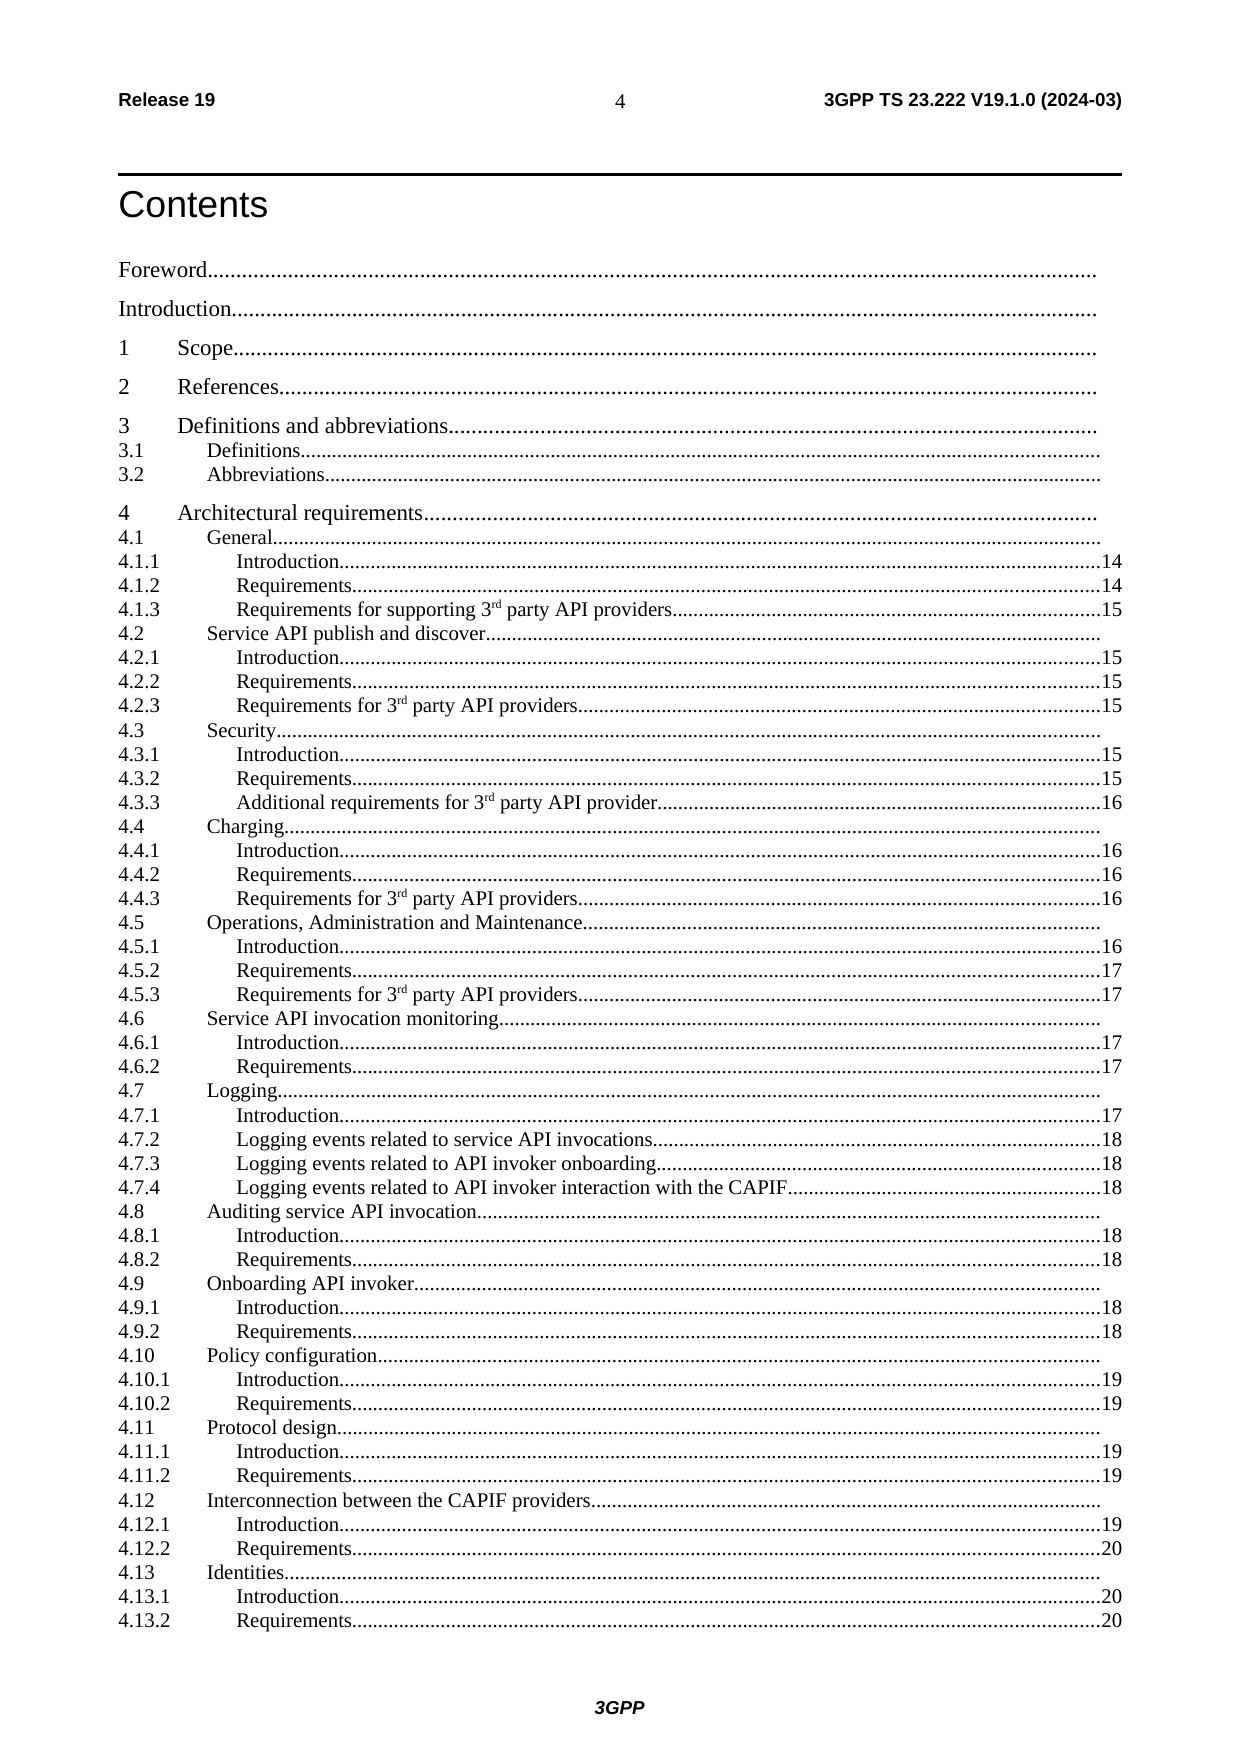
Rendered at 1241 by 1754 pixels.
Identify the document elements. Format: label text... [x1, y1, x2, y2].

text 4.6.2 Requirements 17 [118, 1054, 1122, 1078]
text 4.2.1 Introduction 15 [118, 645, 1122, 669]
text 4.7.1 Introduction 17 [118, 1102, 1122, 1127]
text 4.11.1 Introduction 19 [118, 1439, 1122, 1463]
text 3 Definitions and abbreviations 13 [118, 412, 1078, 438]
text 4 Architectural requirements 14 [118, 499, 1078, 525]
text 4.1.2 Requirements 14 [118, 573, 1122, 597]
text 4.8.1 Introduction 18 [118, 1223, 1122, 1247]
text Contents [118, 176, 1122, 225]
text 4.13 Identities 20 [118, 1560, 1078, 1584]
text 4.5 Operations, Administration and Maintenance 16 [118, 910, 1078, 934]
text 4.3.2 Requirements 15 [118, 766, 1122, 790]
text 4.13.1 Introduction 20 [118, 1584, 1122, 1608]
text Introduction 11 [118, 295, 1078, 321]
text 4.13.2 Requirements 20 [118, 1608, 1122, 1632]
text 4.5.1 Introduction 16 [118, 934, 1122, 958]
text 4.2.3 Requirements for 3rd party API providers 15 [118, 693, 1122, 717]
text 4.2.2 Requirements 15 [118, 669, 1122, 693]
text 4.5.2 Requirements 17 [118, 958, 1122, 982]
text 4.3.3 Additional requirements for 3rd party API provider 16 [118, 790, 1122, 814]
text 4.10 Policy configuration 19 [118, 1343, 1078, 1367]
text 4.1.3 Requirements for supporting 3rd party API providers 15 [118, 597, 1122, 621]
text 4.1.1 Introduction 14 [118, 549, 1122, 573]
text Foreword 11 [118, 256, 1078, 283]
text 4.3.1 Introduction 15 [118, 742, 1122, 766]
text 4.10.2 Requirements 19 [118, 1391, 1122, 1415]
text 3.2 Abbreviations 14 [118, 462, 1078, 486]
text 4.8 Auditing service API invocation 18 [118, 1199, 1078, 1223]
text 4.11 Protocol design 19 [118, 1415, 1078, 1439]
text 4.12.2 Requirements 20 [118, 1536, 1122, 1560]
text 4.4.2 Requirements 16 [118, 862, 1122, 886]
text 4.7.2 Logging events related to service API invocations 18 [118, 1127, 1122, 1151]
text 4.2 Service API publish and discover 15 [118, 621, 1078, 645]
text 4.4 Charging 16 [118, 814, 1078, 838]
text 1 Scope 12 [118, 334, 1078, 360]
text 4.6 Service API invocation monitoring 17 [118, 1006, 1078, 1030]
text 4.9.2 Requirements 18 [118, 1319, 1122, 1343]
text 4.3 Security 15 [118, 717, 1078, 742]
text 4.6.1 Introduction 17 [118, 1030, 1122, 1054]
text 4.1 General 14 [118, 525, 1078, 549]
text 4.9.1 Introduction 18 [118, 1295, 1122, 1319]
text 4.9 Onboarding API invoker 18 [118, 1271, 1078, 1295]
text 4.7.3 Logging events related to API invoker onboarding 18 [118, 1151, 1122, 1175]
text 3.1 Definitions 13 [118, 438, 1078, 462]
text 4.4.3 Requirements for 3rd party API providers 16 [118, 886, 1122, 910]
text 4.7.4 Logging events related to API invoker interaction with the CAPIF 18 [118, 1175, 1122, 1199]
text 4.4.1 Introduction 16 [118, 838, 1122, 862]
text 2 References 12 [118, 373, 1078, 399]
text 4.7 Logging 17 [118, 1078, 1078, 1102]
text 4.12.1 Introduction 19 [118, 1512, 1122, 1536]
text 4.5.3 Requirements for 3rd party API providers 17 [118, 982, 1122, 1006]
text 4.11.2 Requirements 19 [118, 1463, 1122, 1487]
text 4.12 Interconnection between the CAPIF providers 19 [118, 1487, 1078, 1512]
text 4.8.2 Requirements 18 [118, 1247, 1122, 1271]
text 4.10.1 Introduction 19 [118, 1367, 1122, 1391]
